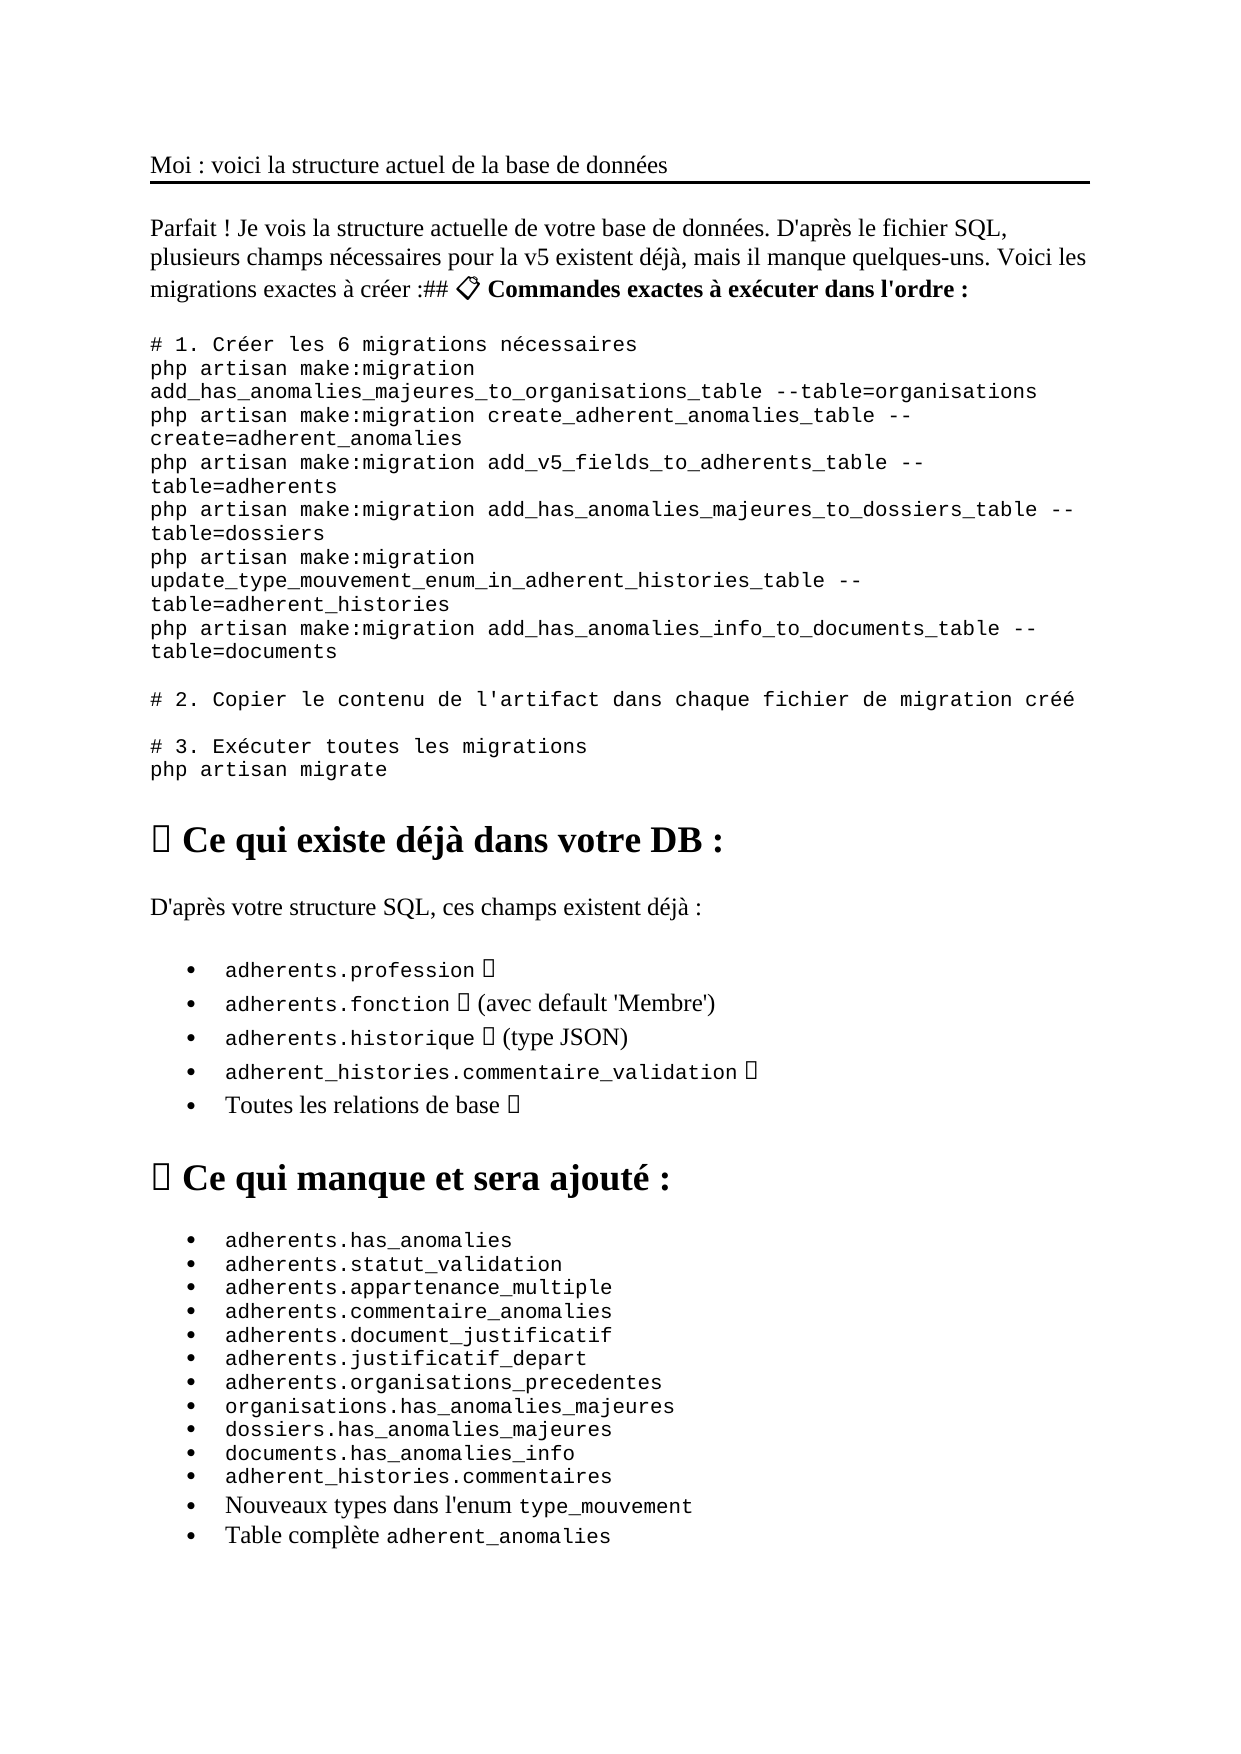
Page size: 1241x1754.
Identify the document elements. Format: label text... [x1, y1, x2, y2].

list adherents.historique ✅ (type JSON) [187, 1018, 1090, 1053]
text php artisan make:migration add_has_anomalies_info_to_documents_table --table=documents [150, 618, 1090, 665]
text # 2. Copier le contenu de l'artifact dans chaque fichier de migration créé [150, 688, 1090, 712]
list adherents.commentaire_anomalies [187, 1301, 1090, 1325]
list dossiers.has_anomalies_majeures [187, 1419, 1090, 1443]
list adherents.statut_validation [187, 1254, 1090, 1277]
list adherents.appartenance_multiple [187, 1277, 1090, 1301]
text # 1. Créer les 6 migrations nécessaires [150, 334, 1090, 357]
text D'après votre structure SQL, ces champs existent déjà : [150, 892, 1090, 921]
list adherents.fonction ✅ (avec default 'Membre') [187, 984, 1090, 1018]
text ❌ Ce qui manque et sera ajouté : [150, 1150, 1090, 1201]
list adherents.document_justificatif [187, 1325, 1090, 1348]
list organisations.has_anomalies_majeures [187, 1396, 1090, 1419]
text ✅ Ce qui existe déjà dans votre DB : [150, 812, 1090, 863]
text # 3. Exécuter toutes les migrations [150, 736, 1090, 759]
list adherent_histories.commentaire_validation ✅ [187, 1053, 1090, 1087]
text Parfait ! Je vois la structure actuelle de votre base de données. D'après le fichier SQL, plusieurs champs nécessaires pour la v5 existent déjà, mais il manque quelques-uns. Voici les migrations exactes à créer :## 📋 Commandes exactes à exécuter dans l'ordre : [150, 213, 1090, 305]
list adherent_histories.commentaires [187, 1467, 1090, 1490]
text php artisan make:migration add_has_anomalies_majeures_to_organisations_table --table=organisations [150, 357, 1090, 405]
list adherents.organisations_precedentes [187, 1372, 1090, 1396]
text Moi : voici la structure actuel de la base de données [150, 150, 1090, 181]
list adherents.has_anomalies [187, 1230, 1090, 1254]
text php artisan make:migration create_adherent_anomalies_table --create=adherent_anomalies [150, 405, 1090, 452]
list documents.has_anomalies_info [187, 1443, 1090, 1467]
list Table complète adherent_anomalies [187, 1520, 1090, 1549]
list adherents.justificatif_depart [187, 1348, 1090, 1372]
text php artisan make:migration add_v5_fields_to_adherents_table --table=adherents [150, 452, 1090, 499]
text php artisan make:migration add_has_anomalies_majeures_to_dossiers_table --table=dossiers [150, 499, 1090, 547]
text php artisan make:migration update_type_mouvement_enum_in_adherent_histories_table --table=adherent_histories [150, 547, 1090, 618]
list adherents.profession ✅ [187, 950, 1090, 984]
list Toutes les relations de base ✅ [187, 1087, 1090, 1121]
list Nouveaux types dans l'enum type_mouvement [187, 1490, 1090, 1520]
text php artisan migrate [150, 759, 1090, 783]
